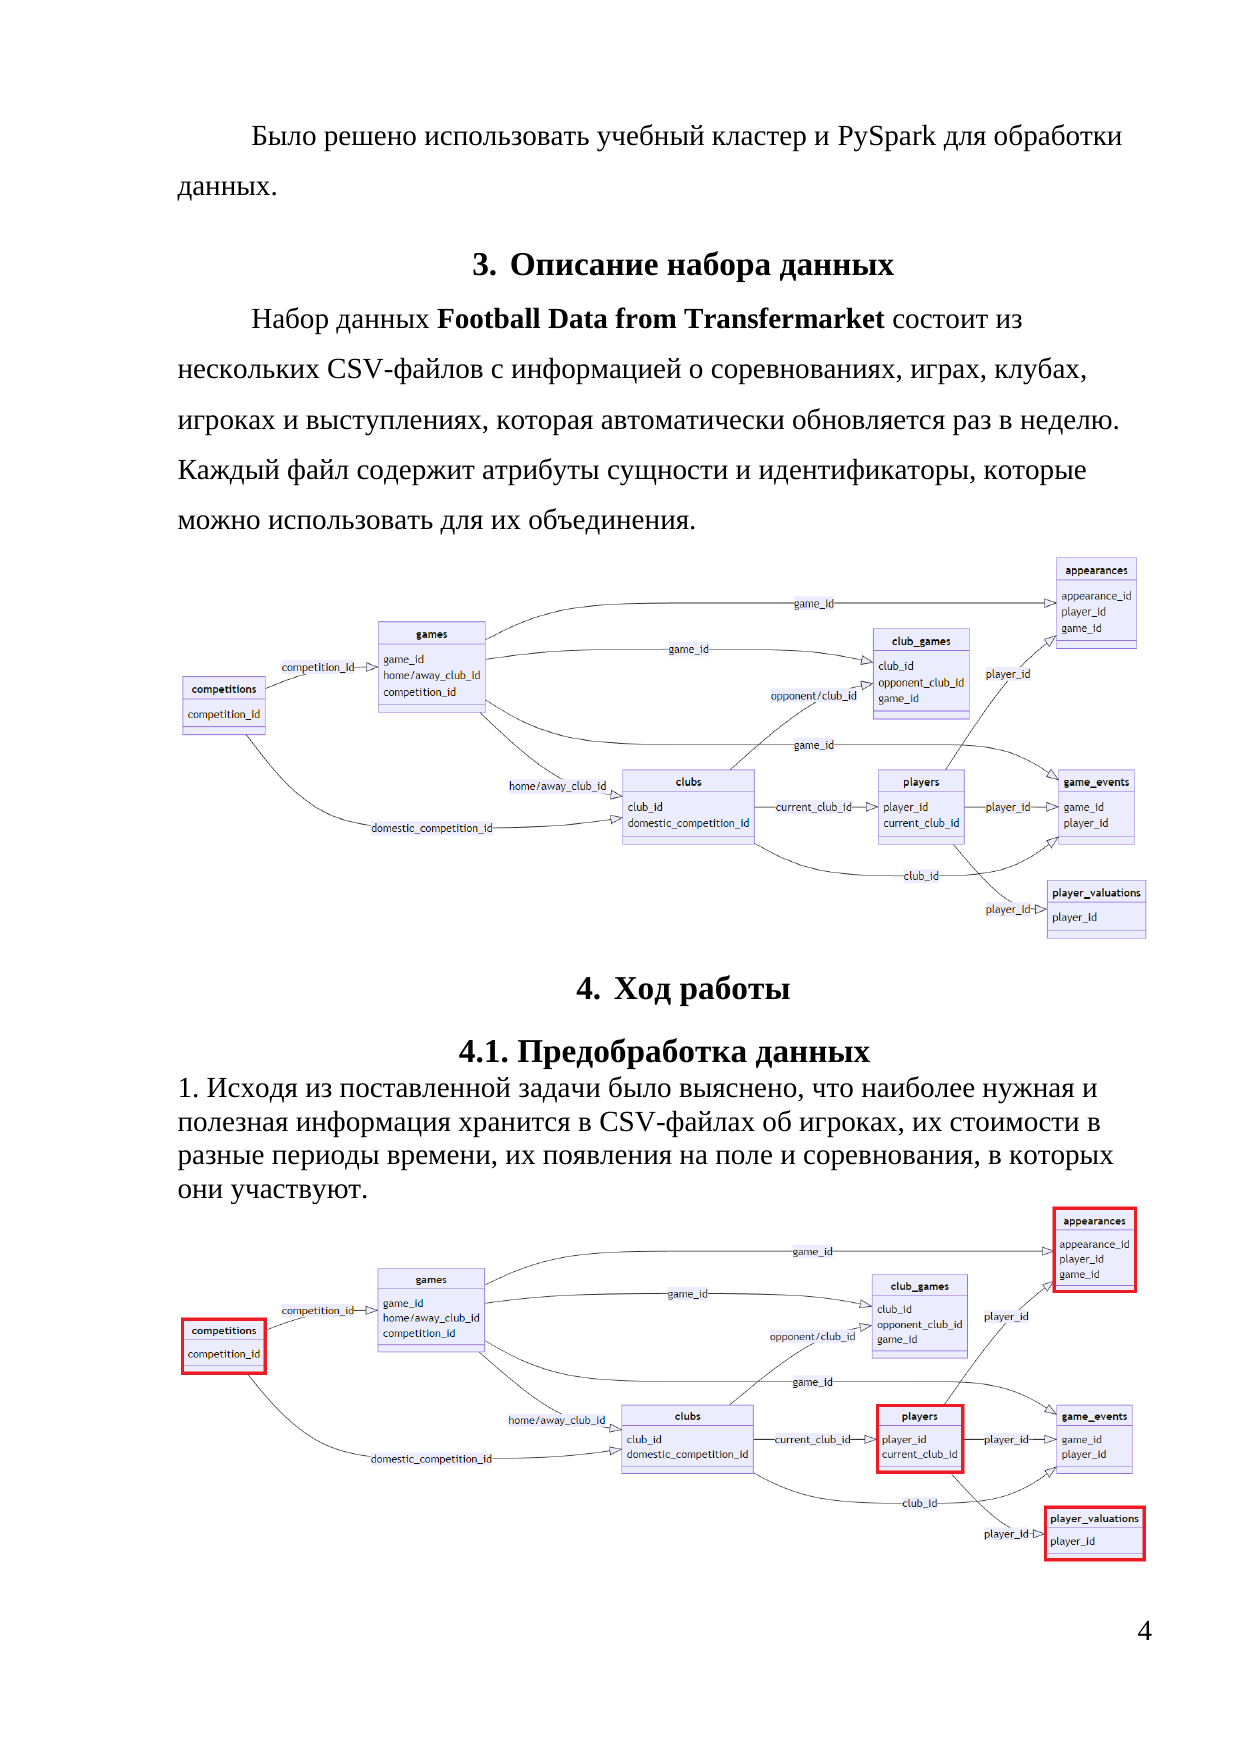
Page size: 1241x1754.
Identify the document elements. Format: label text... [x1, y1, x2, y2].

picture [177, 552, 1153, 944]
text Было решено использовать учебный кластер и PySpark для обработки данных. [177, 118, 1152, 202]
subtitle 4.1. Предобработка данных [177, 1032, 1152, 1070]
subtitle Описание набора данных [215, 244, 1152, 282]
text 1. Исходя из поставленной задачи было выяснено, что наиболее нужная и полезная информация хранится в CSV-файлах об игроках, их стоимости в разные периоды времени, их появления на поле и соревнования, в которых они участвуют. [177, 1070, 1152, 1204]
subtitle Ход работы [215, 968, 1152, 1007]
text Набор данных Football Data from Transfermarket состоит из нескольких CSV-файлов с информацией о соревнованиях, играх, клубах, игроках и выступлениях, которая автоматически обновляется раз в неделю. Каждый файл содержит атрибуты сущности и идентификаторы, которые можно использовать для их объединения. [177, 301, 1152, 536]
picture [177, 1204, 1151, 1566]
